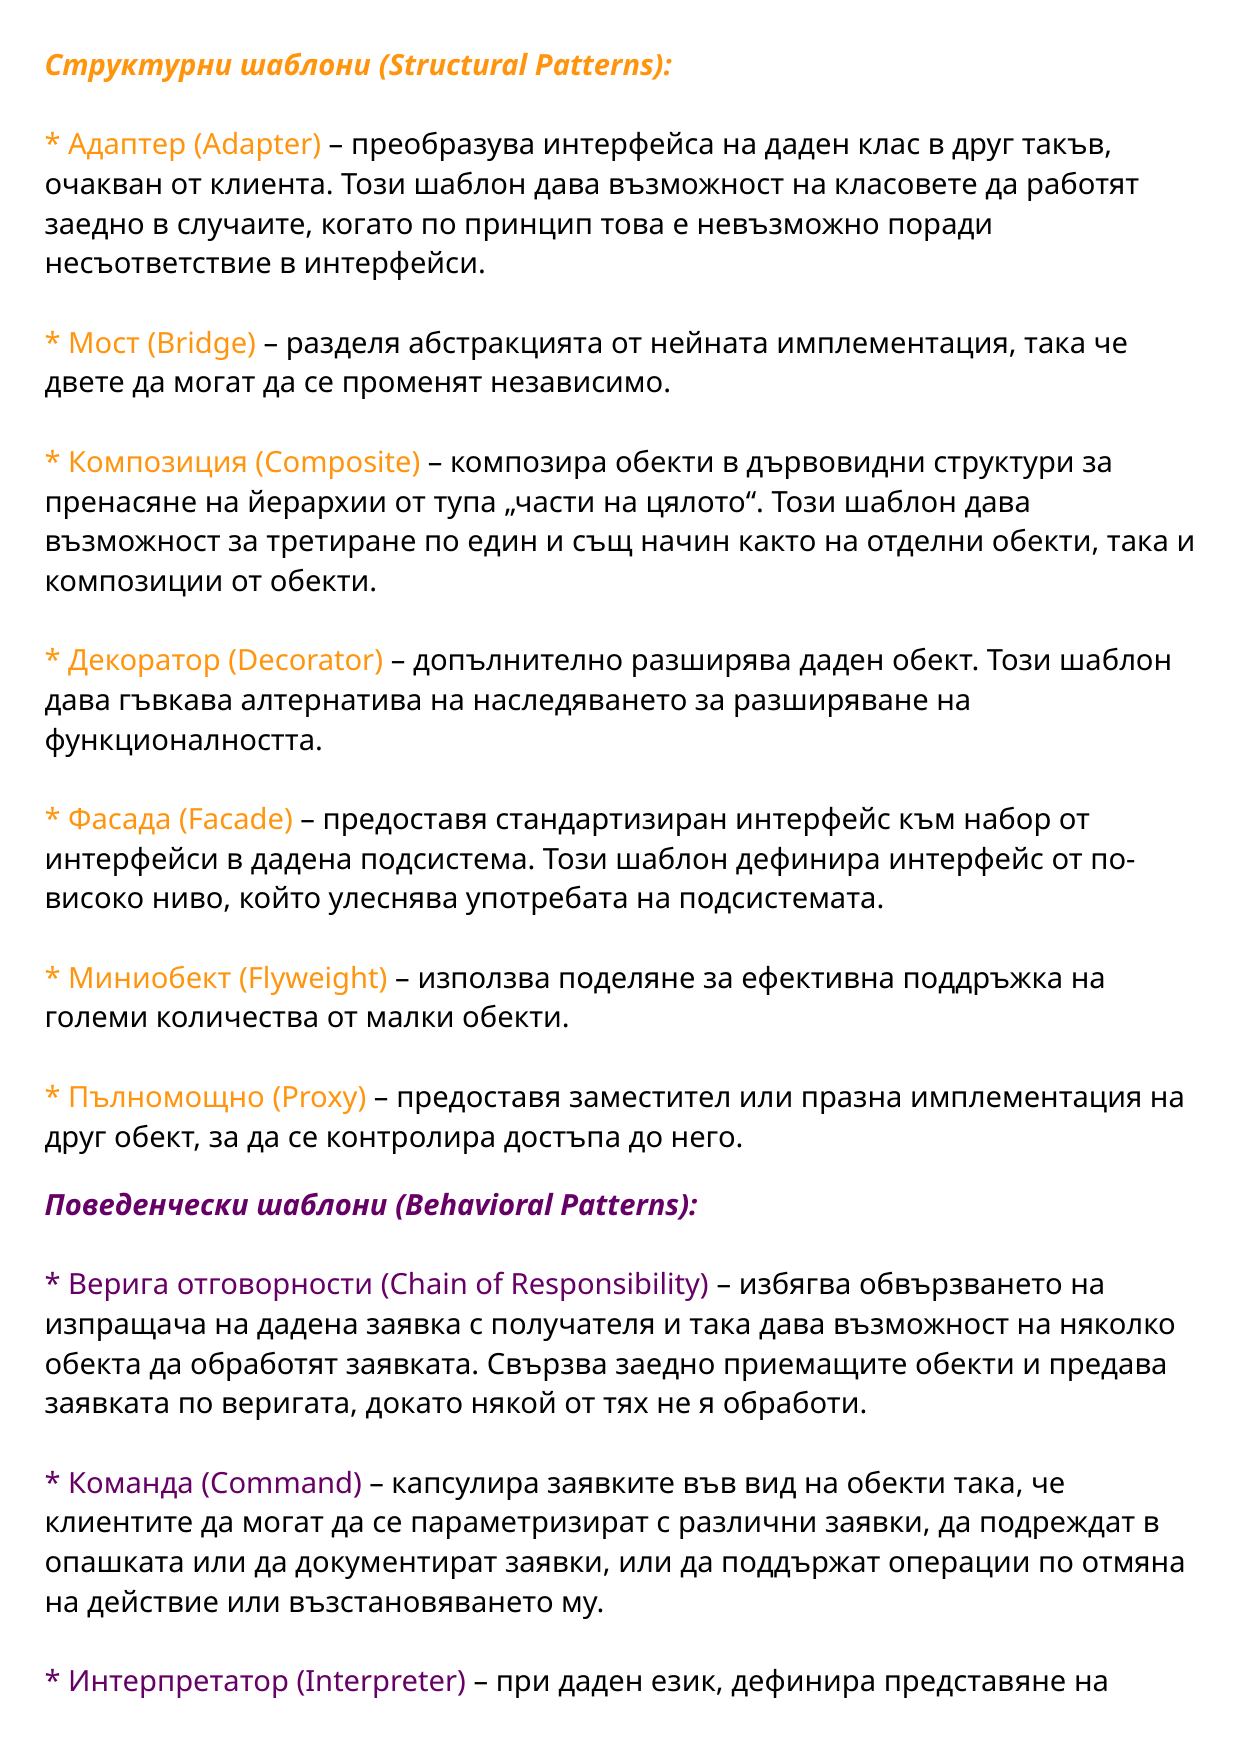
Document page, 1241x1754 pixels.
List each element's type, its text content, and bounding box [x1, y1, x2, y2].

text * Пълномощно (Proxy) – предоставя заместител или празна имплементация на друг обект, за да се контролира достъпа до него. [44, 1036, 1196, 1184]
text * Декоратор (Decorator) – допълнително разширява даден обект. Този шаблон дава гъвкава алтернатива на наследяването за разширяване на функционалността. [44, 600, 1196, 759]
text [44, 1264, 1196, 1700]
text * Миниобект (Flyweight) – използва поделяне за ефективна поддръжка на големи количества от малки обекти. [44, 917, 1196, 1036]
text * Мост (Bridge) – разделя абстракцията от нейната имплементация, така че двете да могат да се променят независимо. [44, 282, 1196, 401]
text * Фасада (Facade) – предоставя стандартизиран интерфейс към набор от интерфейси в дадена подсистема. Този шаблон дефинира интерфейс от по-високо ниво, който улеснява употребата на подсистемата. [44, 759, 1196, 917]
text * Композиция (Composite) – композира обекти в дървовидни структури за пренасяне на йерархии от тупа „части на цялото“. Този шаблон дава възможност за третиране по един и същ начин както на отделни обекти, така и композиции от обекти. [44, 401, 1196, 600]
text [44, 44, 1196, 84]
text Поведенчески шаблони (Behavioral Patterns): [44, 1184, 1196, 1224]
text * Адаптер (Adapter) – преобразува интерфейса на даден клас в друг такъв, очакван от клиента. Този шаблон дава възможност на класовете да работят заедно в случаите, когато по принцип това е невъзможно поради несъответствие в интерфейси. [44, 84, 1196, 282]
